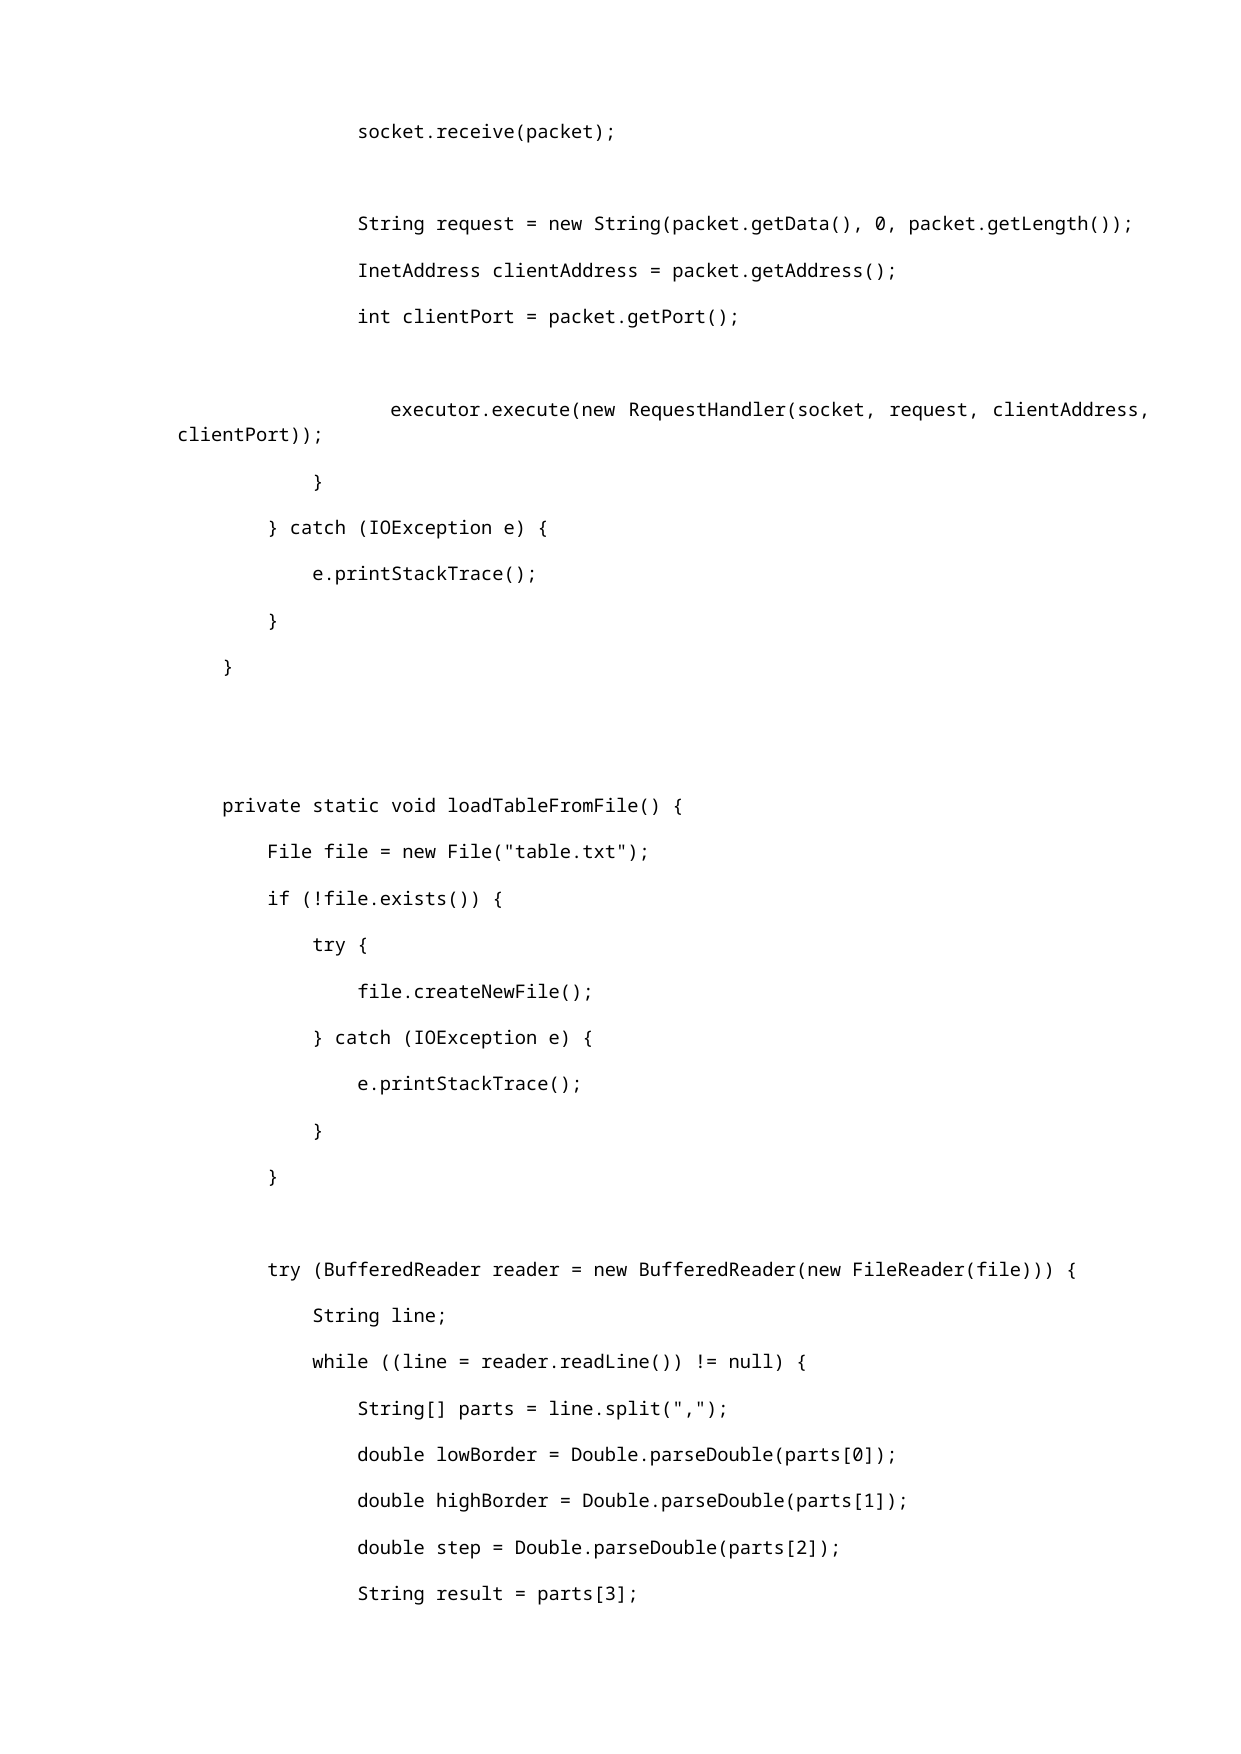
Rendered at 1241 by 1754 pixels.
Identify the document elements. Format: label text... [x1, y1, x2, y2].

text if (!file.exists()) { [177, 885, 1152, 911]
text } catch (IOException e) { [177, 1024, 1152, 1050]
text e.printStackTrace(); [177, 561, 1152, 586]
text executor.execute(new RequestHandler(socket, request, clientAddress, clientPort)); [177, 396, 1152, 447]
text } [177, 607, 1152, 633]
text double step = Double.parseDouble(parts[2]); [177, 1534, 1152, 1560]
text double highBorder = Double.parseDouble(parts[1]); [177, 1488, 1152, 1513]
text } [177, 653, 1152, 679]
text } [177, 1163, 1152, 1189]
text } [177, 1117, 1152, 1142]
text file.createNewFile(); [177, 978, 1152, 1003]
text try (BufferedReader reader = new BufferedReader(new FileReader(file))) { [177, 1256, 1152, 1282]
text String request = new String(packet.getData(), 0, packet.getLength()); [177, 211, 1152, 236]
text String[] parts = line.split(","); [177, 1395, 1152, 1421]
text String line; [177, 1302, 1152, 1328]
text InetAddress clientAddress = packet.getAddress(); [177, 257, 1152, 283]
text int clientPort = packet.getPort(); [177, 303, 1152, 329]
text File file = new File("table.txt"); [177, 839, 1152, 864]
text private static void loadTableFromFile() { [177, 792, 1152, 818]
text } catch (IOException e) { [177, 514, 1152, 540]
text double lowBorder = Double.parseDouble(parts[0]); [177, 1441, 1152, 1467]
text while ((line = reader.readLine()) != null) { [177, 1349, 1152, 1374]
text try { [177, 932, 1152, 957]
text e.printStackTrace(); [177, 1071, 1152, 1096]
text } [177, 468, 1152, 493]
text socket.receive(packet); [177, 118, 1152, 143]
text String result = parts[3]; [177, 1581, 1152, 1606]
